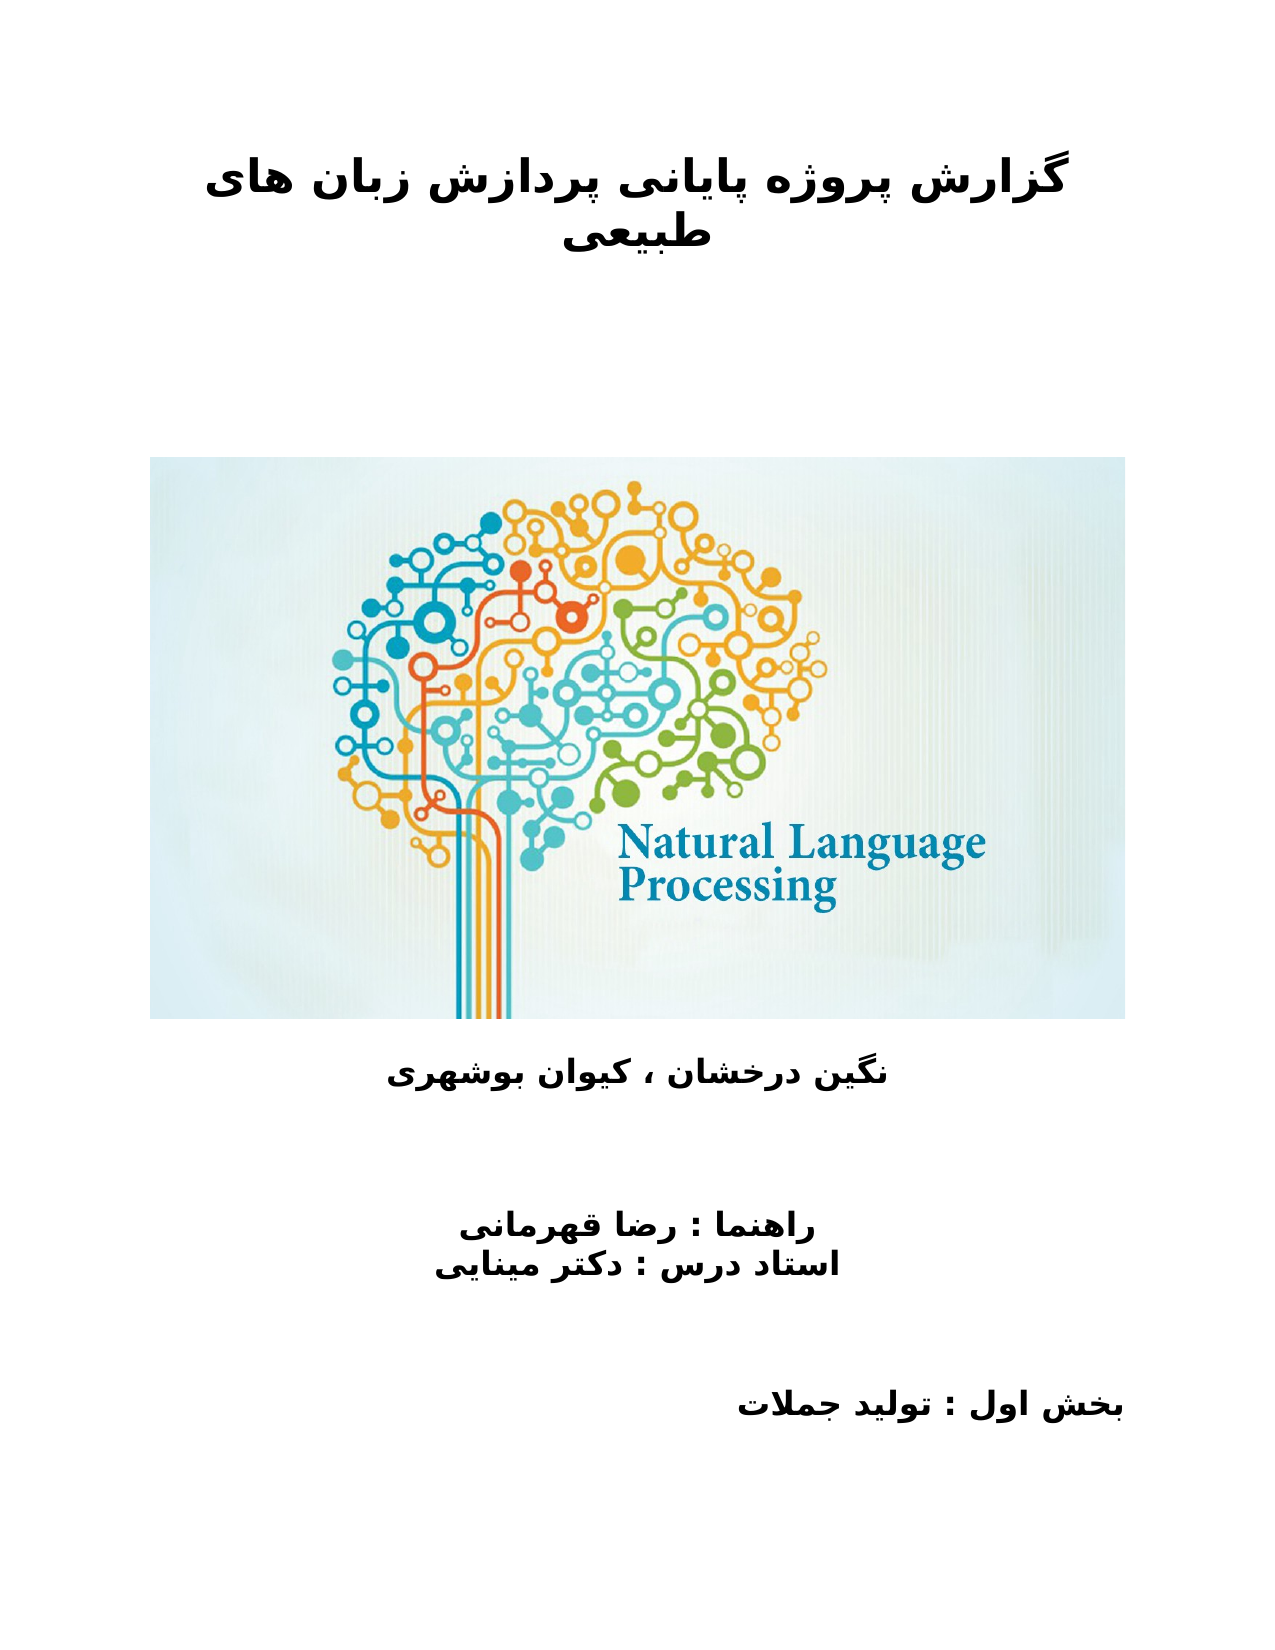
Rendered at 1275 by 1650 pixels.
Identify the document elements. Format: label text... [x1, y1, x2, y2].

text راهنما : رضا قهرمانی [150, 1206, 1125, 1245]
text بخش اول : تولید جملات [150, 1384, 1125, 1423]
picture [150, 457, 1125, 1019]
text گزارش پروژه پایانی پردازش زبان های طبیعی [150, 150, 1125, 257]
text نگین درخشان ، کیوان بوشهری [150, 1052, 1125, 1091]
text استاد درس : دکتر مینایی [150, 1245, 1125, 1284]
